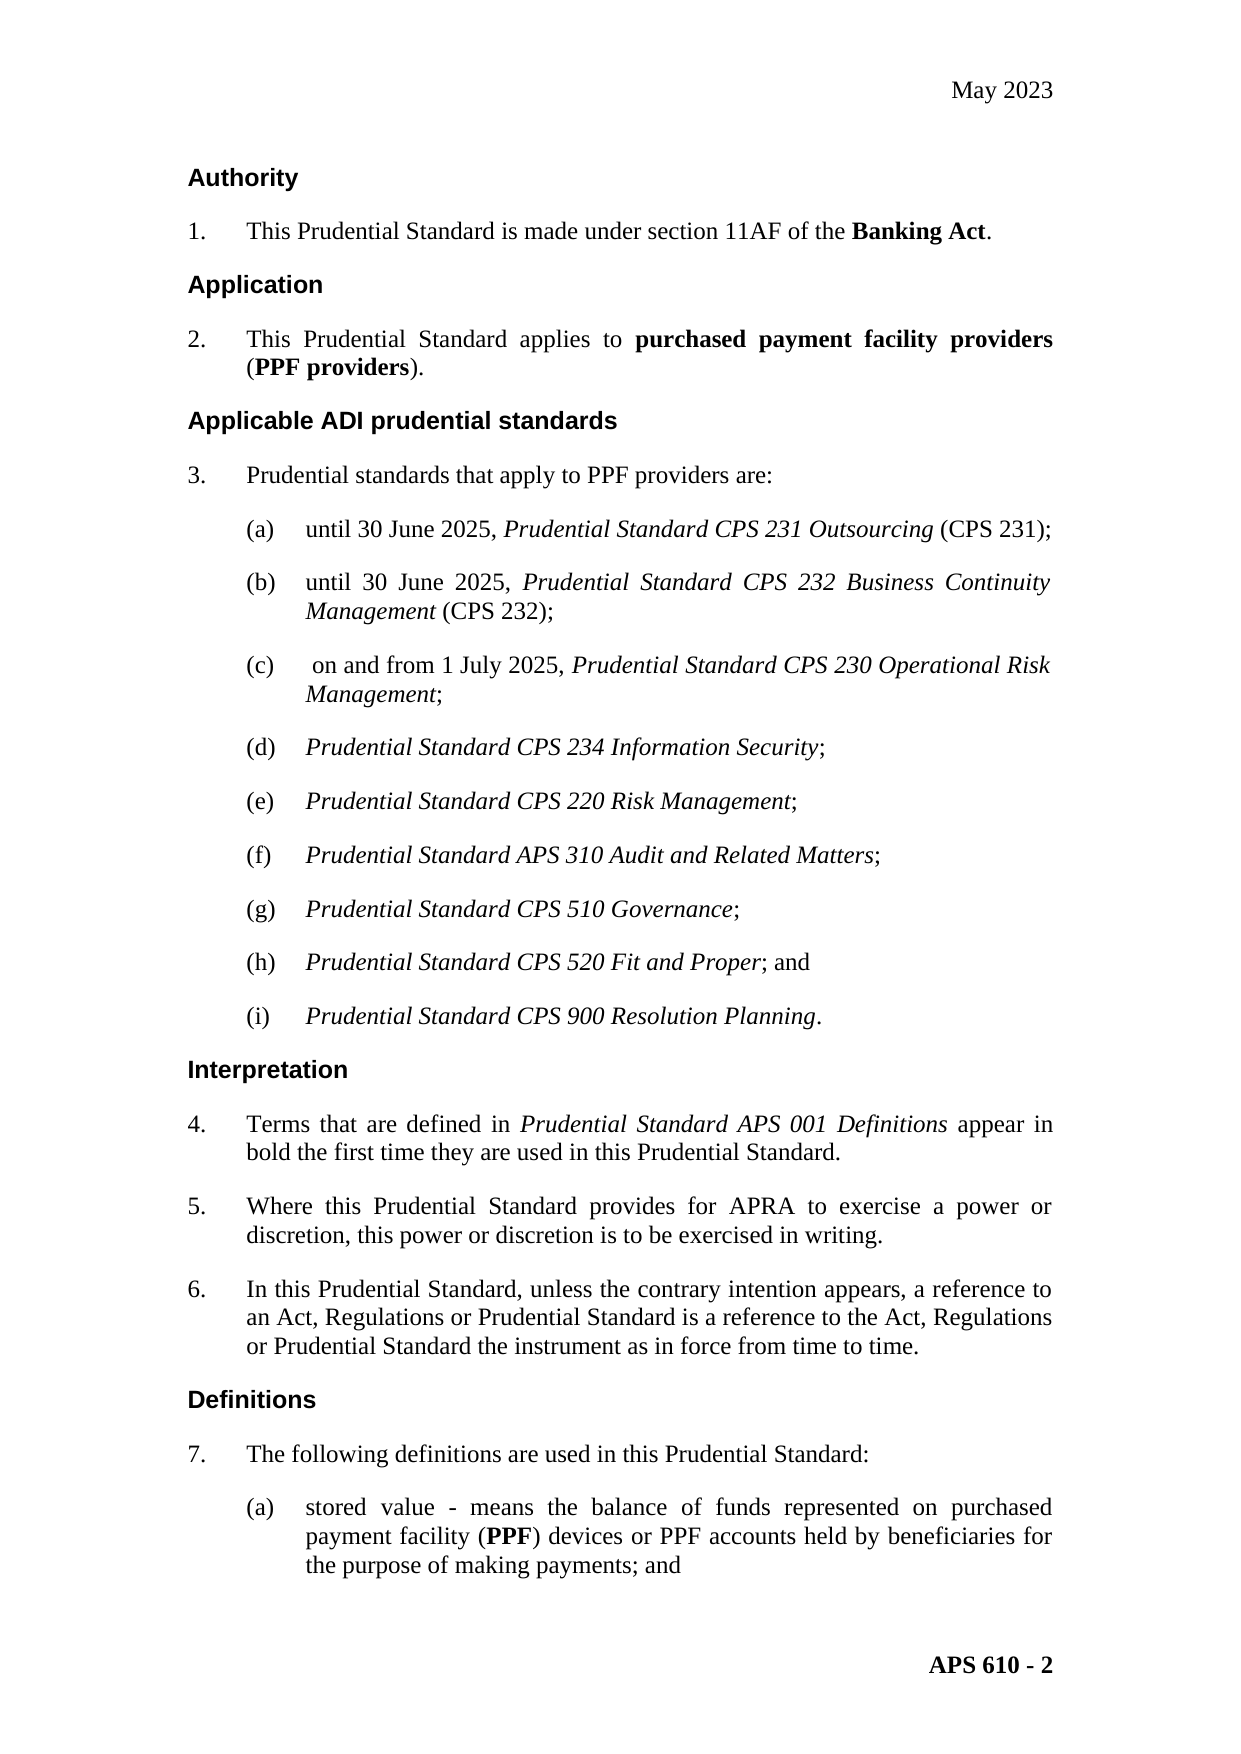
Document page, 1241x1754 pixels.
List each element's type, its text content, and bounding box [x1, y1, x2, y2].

list Prudential Standard APS 310 Audit and Related Matters; [246, 840, 1053, 869]
text Authority [187, 162, 1053, 191]
list Prudential Standard CPS 220 Risk Management; [246, 786, 1053, 815]
list Prudential standards that apply to PPF providers are: [187, 460, 1053, 489]
list Prudential Standard CPS 234 Information Security; [246, 732, 1053, 761]
list This Prudential Standard applies to purchased payment facility providers (PPF providers). [187, 324, 1053, 381]
list The following definitions are used in this Prudential Standard: [187, 1439, 1053, 1467]
text Application [187, 270, 1053, 299]
text Applicable prudential standards [187, 406, 1053, 435]
list stored value - means the balance of funds represented on purchased payment facility (PPF) devices or PPF accounts held by beneficiaries for the purpose of making payments; and [246, 1492, 1053, 1579]
list on and from 1 July 2025, Prudential Standard CPS 230 Operational Risk Management; [246, 650, 1053, 707]
list In this Prudential Standard, unless the contrary intention appears, a reference to an Act, Regulations or Prudential Standard is a reference to the Act, Regulations or Prudential Standard the instrument as in force from time to time. [187, 1274, 1053, 1360]
text Interpretation [187, 1055, 1053, 1084]
list until 30 June 2025, Prudential Standard CPS 231 Outsourcing (CPS 231); [246, 514, 1053, 542]
list This Prudential Standard is made under section 11AF of the Banking Act. [187, 216, 1053, 245]
list Where this Prudential Standard provides for APRA to exercise a power or discretion, this power or discretion is to be exercised in writing. [187, 1191, 1053, 1249]
list Prudential Standard CPS 510 Governance; [246, 894, 1053, 922]
list Prudential Standard CPS 520 Fit and Proper; and [246, 947, 1053, 976]
list Prudential Standard CPS 900 Resolution Planning. [246, 1001, 1053, 1030]
list Terms that are defined in Prudential Standard APS 001 Definitions appear in bold the first time they are used in this Prudential Standard. [187, 1109, 1053, 1166]
text Definitions [187, 1385, 1053, 1414]
list until 30 June 2025, Prudential Standard CPS 232 Business Continuity Management (CPS 232); [246, 567, 1053, 625]
